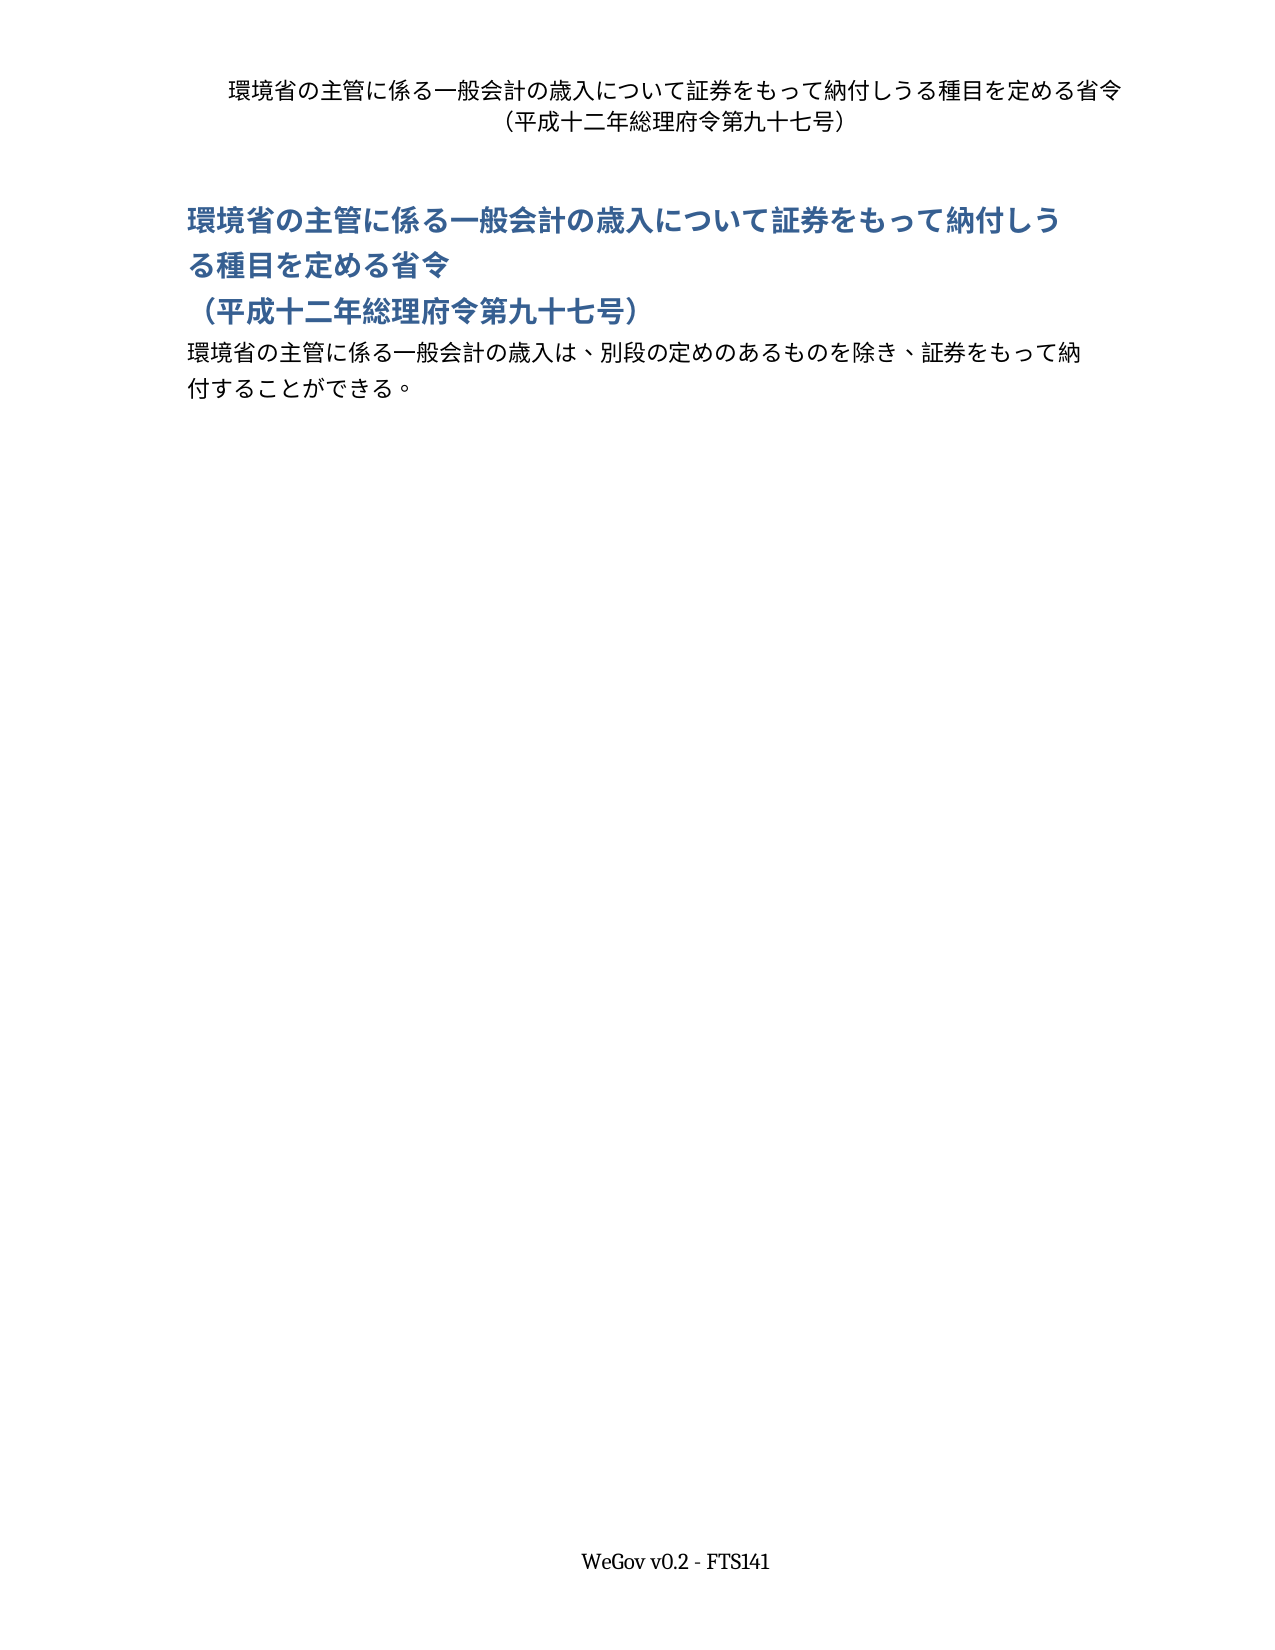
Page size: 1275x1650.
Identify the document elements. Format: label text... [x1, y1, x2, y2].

text 環境省の主管に係る一般会計の歳入は、別段の定めのあるものを除き、証券をもって納付することができる。 [187, 337, 1087, 404]
subtitle 環境省の主管に係る一般会計の歳入について証券をもって納付しうる種目を定める省令 （平成十二年総理府令第九十七号） [187, 200, 1087, 331]
